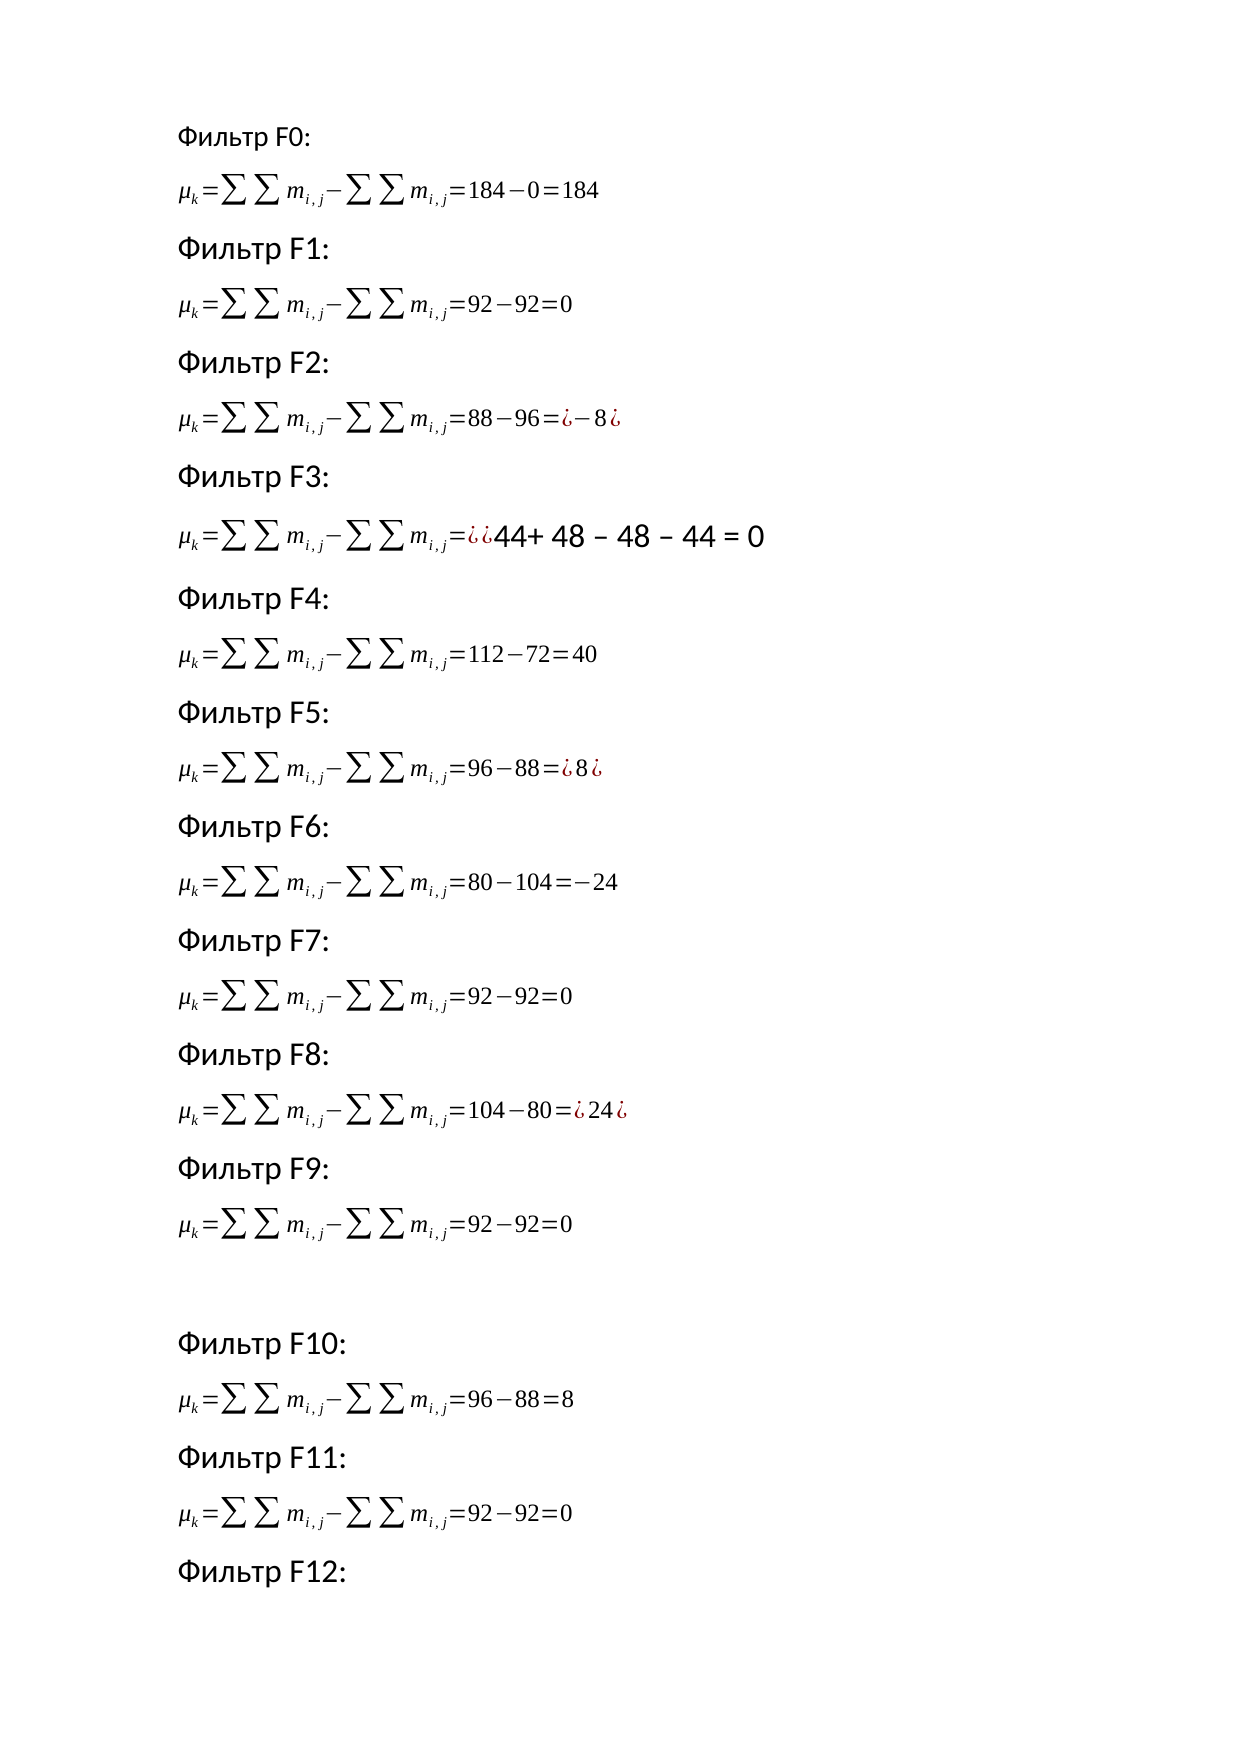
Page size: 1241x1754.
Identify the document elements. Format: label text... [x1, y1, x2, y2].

text Фильтр F3: [177, 455, 1152, 496]
text Фильтр F4: [177, 577, 1152, 617]
text Фильтр F0: [177, 118, 1152, 154]
text Фильтр F12: [177, 1550, 1152, 1591]
text 44+ 48 – 48 – 44 = 0 [177, 515, 1152, 557]
text Фильтр F11: [177, 1436, 1152, 1477]
text Фильтр F10: [177, 1322, 1152, 1362]
text Фильтр F5: [177, 691, 1152, 732]
text Фильтр F6: [177, 805, 1152, 846]
text Фильтр F1: [177, 227, 1152, 267]
text Фильтр F8: [177, 1033, 1152, 1074]
text Фильтр F9: [177, 1147, 1152, 1188]
text Фильтр F7: [177, 919, 1152, 960]
text Фильтр F2: [177, 341, 1152, 381]
